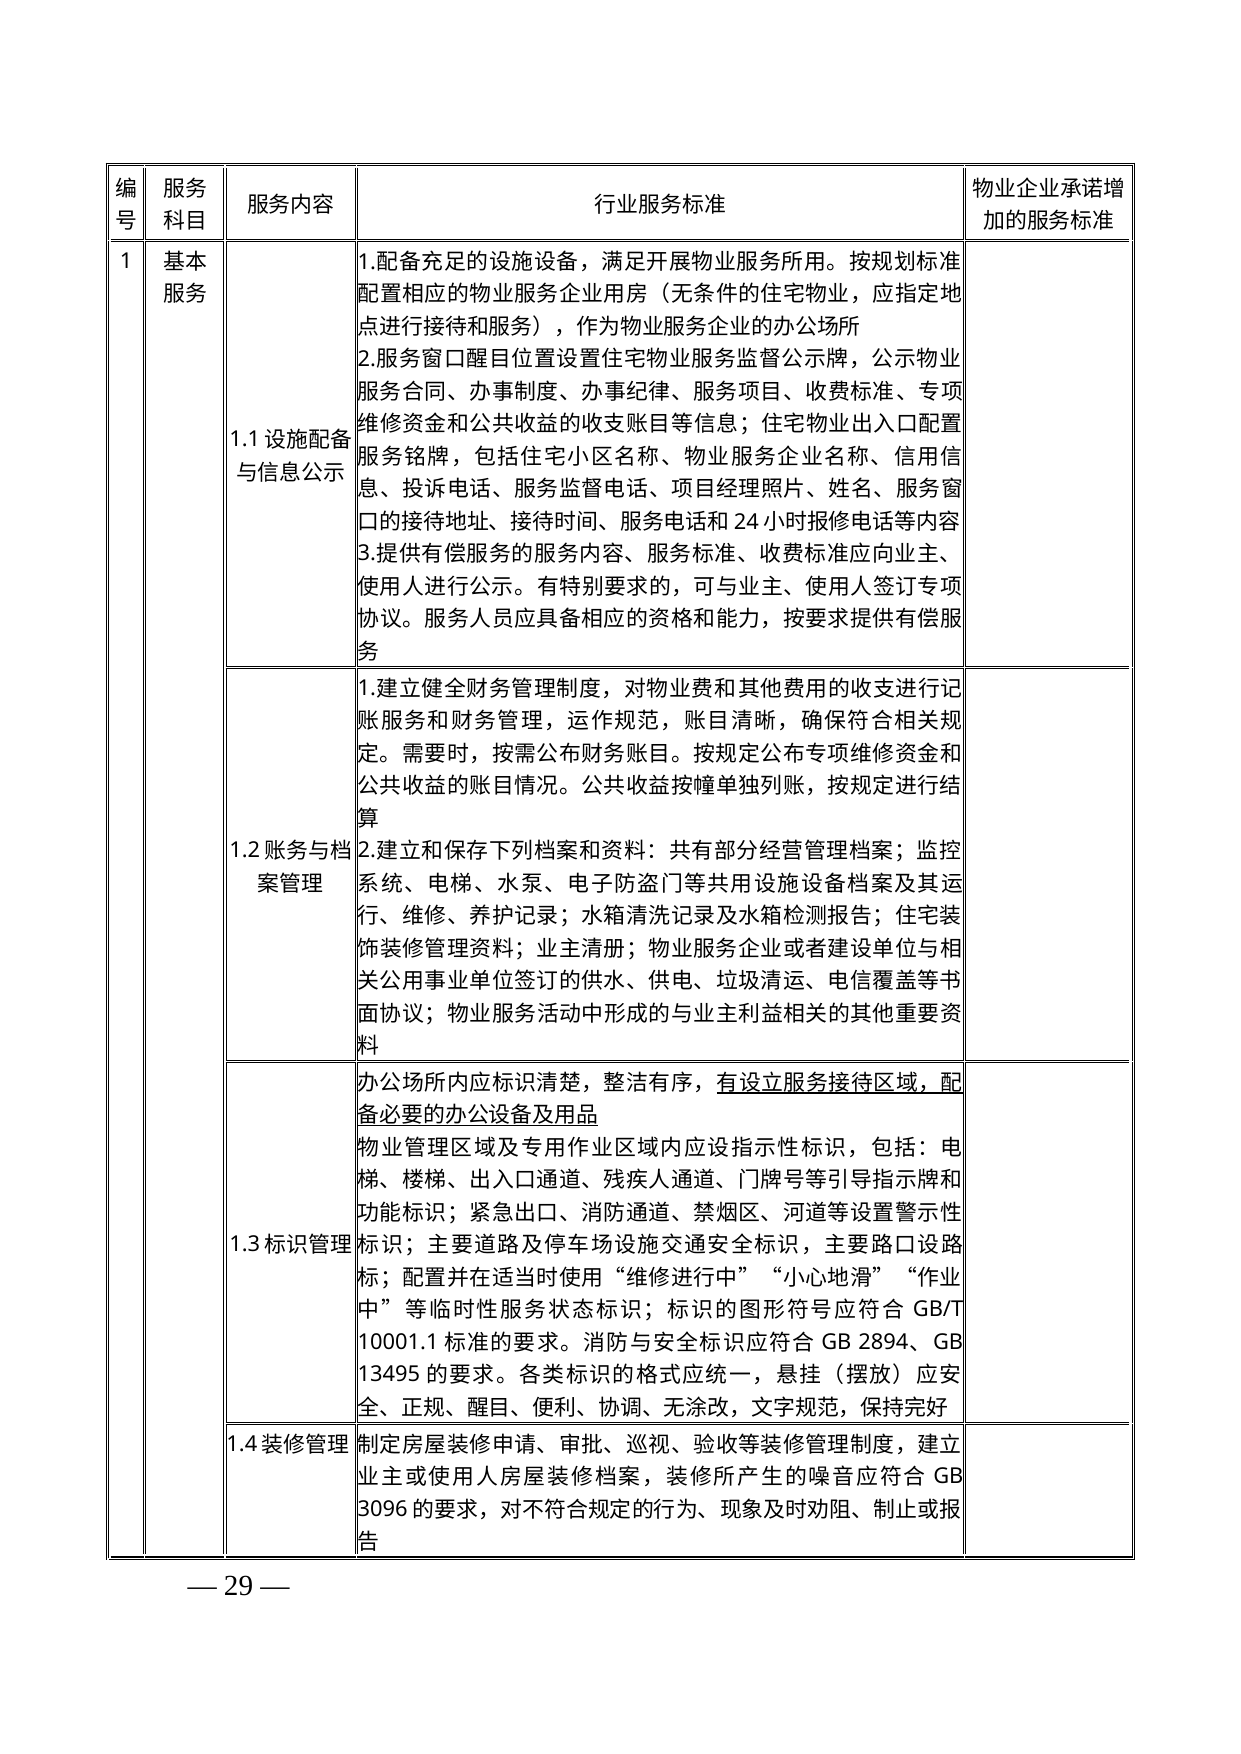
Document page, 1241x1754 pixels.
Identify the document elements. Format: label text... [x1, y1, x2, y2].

table_header 编号 [109, 166, 144, 239]
table_cell [964, 1060, 1133, 1422]
table_header 服务内容 [225, 166, 356, 239]
table_cell 1.2账务与档案管理 [227, 669, 355, 1060]
table_cell 1.建立健全财务管理制度，对物业费和其他费用的收支进行记账服务和财务管理，运作规范，账目清晰，确保符合相关规定。需要时，按需公布财务账目。按规定公布专项维修资金和公共收益的账目情况。公共收益按幢单独列账，按规定进行结算 2.建立和保存下列档案和资料：共有部分经营管理档案；监控系统、电梯、水泵、电子防盗门等共用设施设备档案及其运行、维修、养护记录；水箱清洗记录及水箱检测报告；住宅装饰装修管理资料；业主清册；物业服务企业或者建设单位与相关公用事业单位签订的供水、供电、垃圾清运、电信覆盖等书面协议；物业服务活动中形成的与业主利益相关的其他重要资料 [358, 669, 963, 1060]
table_cell [966, 666, 1132, 1060]
table_cell 1.3标识管理 [227, 1063, 355, 1422]
table_cell 1.配备充足的设施设备，满足开展物业服务所用。按规划标准配置相应的物业服务企业用房（无条件的住宅物业，应指定地点进行接待和服务），作为物业服务企业的办公场所 2.服务窗口醒目位置设置住宅物业服务监督公示牌，公示物业服务合同、办事制度、办事纪律、服务项目、收费标准、专项维修资金和公共收益的收支账目等信息；住宅物业出入口配置服务铭牌，包括住宅小区名称、物业服务企业名称、信用信息、投诉电话、服务监督电话、项目经理照片、姓名、服务窗口的接待地址、接待时间、服务电话和24小时报修电话等内容 3.提供有偿服务的服务内容、服务标准、收费标准应向业主、使用人进行公示。有特别要求的，可与业主、使用人签订专项协议。服务人员应具备相应的资格和能力，按要求提供有偿服务 [358, 242, 963, 666]
table_cell 1.4装修管理 [225, 1425, 356, 1556]
table_cell 基本 服务 [145, 239, 225, 1556]
table_header 服务 科目 [145, 164, 225, 239]
table_cell [964, 239, 1133, 666]
table_cell 制定房屋装修申请、审批、巡视、验收等装修管理制度，建立业主或使用人房屋装修档案，装修所产生的噪音应符合GB 3096的要求，对不符合规定的行为、现象及时劝阻、制止或报告 [356, 1425, 964, 1556]
table_cell 1.1设施配备与信息公示 [227, 242, 355, 666]
table_cell 1 [107, 239, 144, 1556]
table_header 行业服务标准 [356, 166, 964, 239]
table_header 物业企业承诺增加的服务标准 [964, 166, 1132, 239]
table_cell [964, 1422, 1133, 1556]
table_cell 办公场所内应标识清楚，整洁有序，有设立服务接待区域，配备必要的办公设备及用品 物业管理区域及专用作业区域内应设指示性标识，包括：电梯、楼梯、出入口通道、残疾人通道、门牌号等引导指示牌和功能标识；紧急出口、消防通道、禁烟区、河道等设置警示性标识；主要道路及停车场设施交通安全标识，主要路口设路标；配置并在适当时使用“维修进行中”“小心地滑”“作业中”等临时性服务状态标识；标识的图形符号应符合GB/T 10001.1标准的要求。消防与安全标识应符合GB 2894、GB 13495的要求。各类标识的格式应统一，悬挂（摆放）应安全、正规、醒目、便利、协调、无涂改，文字规范，保持完好 [358, 1063, 963, 1422]
